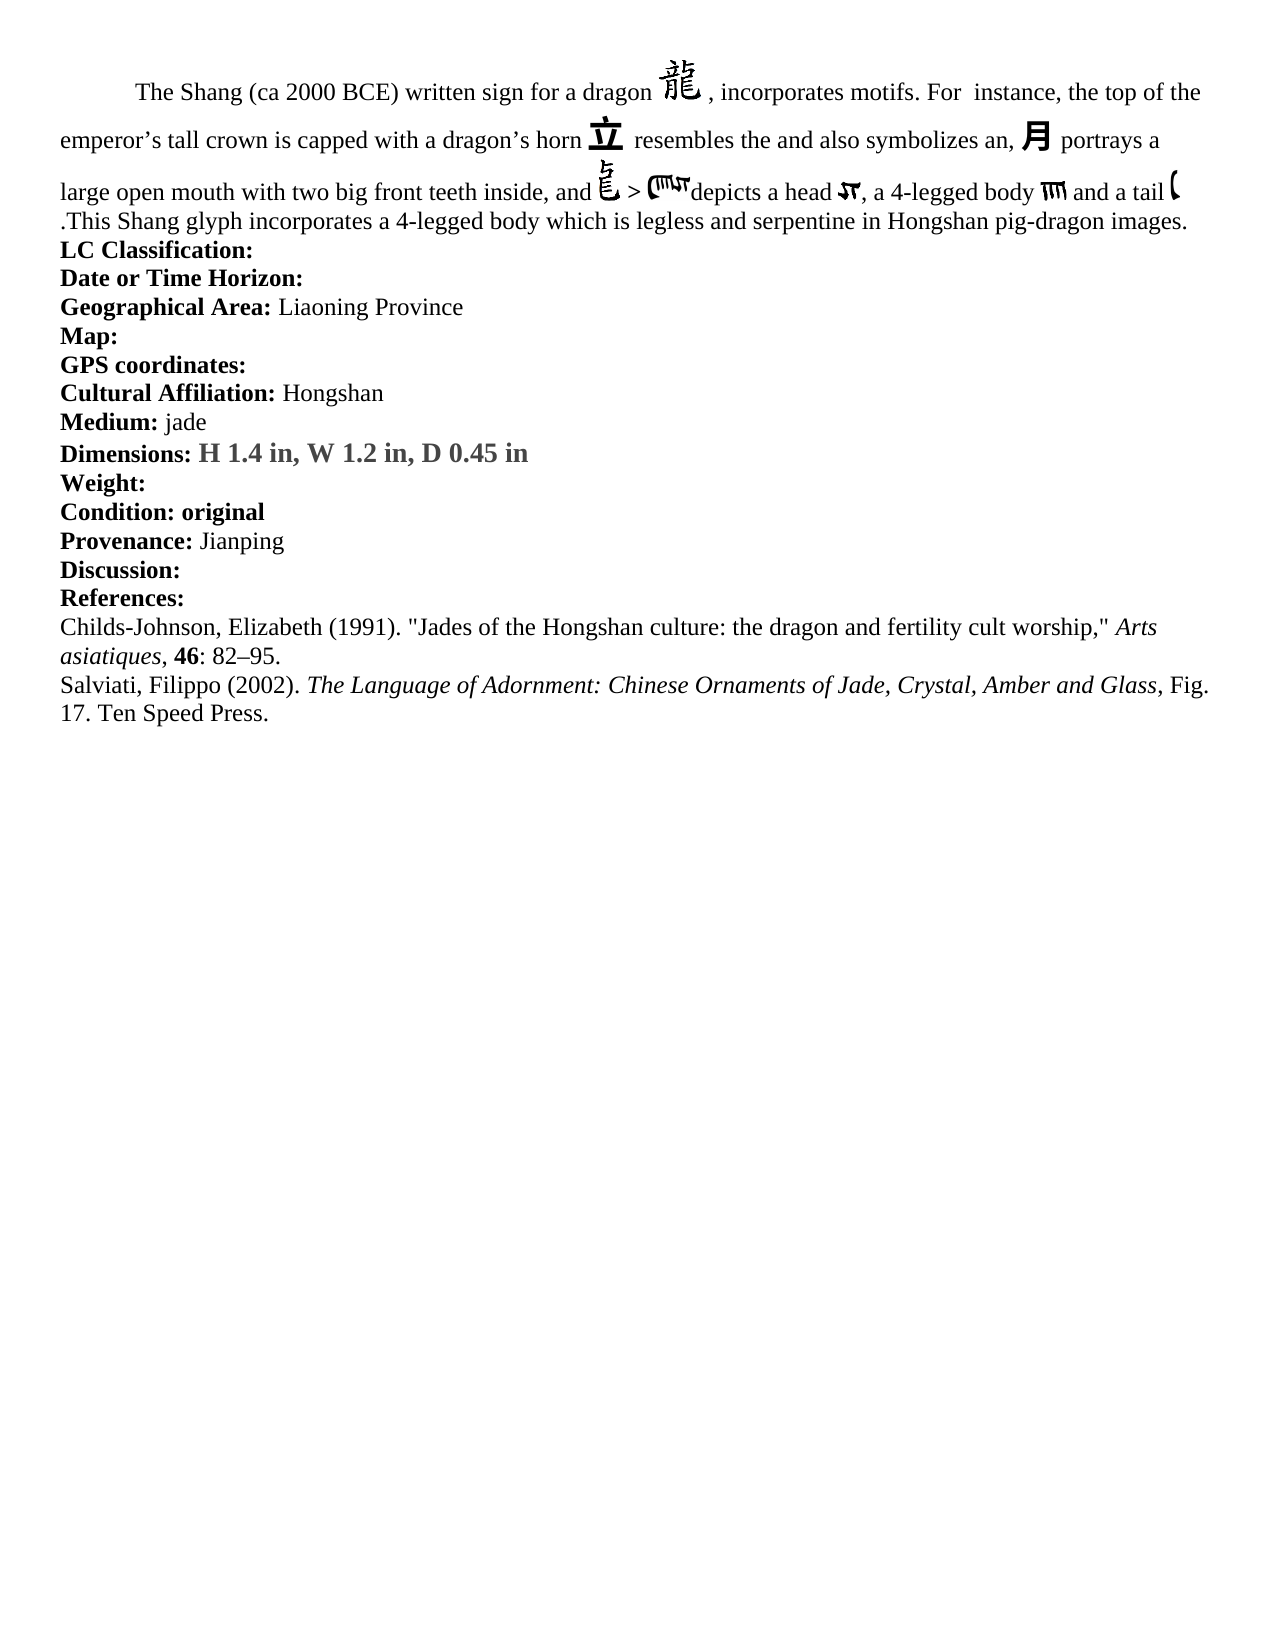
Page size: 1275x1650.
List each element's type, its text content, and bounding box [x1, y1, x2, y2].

text Date or Time Horizon: [60, 263, 1215, 292]
picture [658, 60, 702, 100]
text Condition: original [60, 497, 1215, 526]
text LC Classification: [60, 235, 1215, 263]
text The Shang (ca 2000 BCE) written sign for a dragon , incorporates motifs. For instance, the top of the emperor’s tall crown is capped with a dragon’s horn立 resembles the and also symbolizes an, 月 portrays a large open mouth with two big front teeth inside, and > depicts a head , a 4-legged body and a tail .This Shang glyph incorporates a 4-legged body which is legless and serpentine in Hongshan pig-dragon images. [60, 60, 1215, 235]
text Geographical Area: Liaoning Province [60, 292, 1215, 321]
text Map: [60, 321, 1215, 350]
text Cultural Affiliation: Hongshan [60, 378, 1215, 407]
text GPS coordinates: [60, 350, 1215, 378]
picture [838, 181, 861, 201]
text Dimensions: H 1.4 in, W 1.2 in, D 0.45 in [60, 436, 1215, 468]
text Childs-Johnson, Elizabeth (1991). "Jades of the Hongshan culture: the dragon and fertility cult worship," Arts asiatiques, 46: 82–95. [60, 612, 1215, 670]
text Salviati, Filippo (2002). The Language of Adornment: Chinese Ornaments of Jade, Crystal, Amber and Glass, Fig. 17. Ten Speed Press. [60, 670, 1215, 727]
text Weight: [60, 468, 1215, 497]
text References: [60, 583, 1215, 612]
picture [598, 159, 621, 201]
picture [1040, 180, 1067, 201]
text Medium: jade [60, 407, 1215, 436]
text Provenance: Jianping [60, 526, 1215, 555]
text Discussion: [60, 555, 1215, 583]
